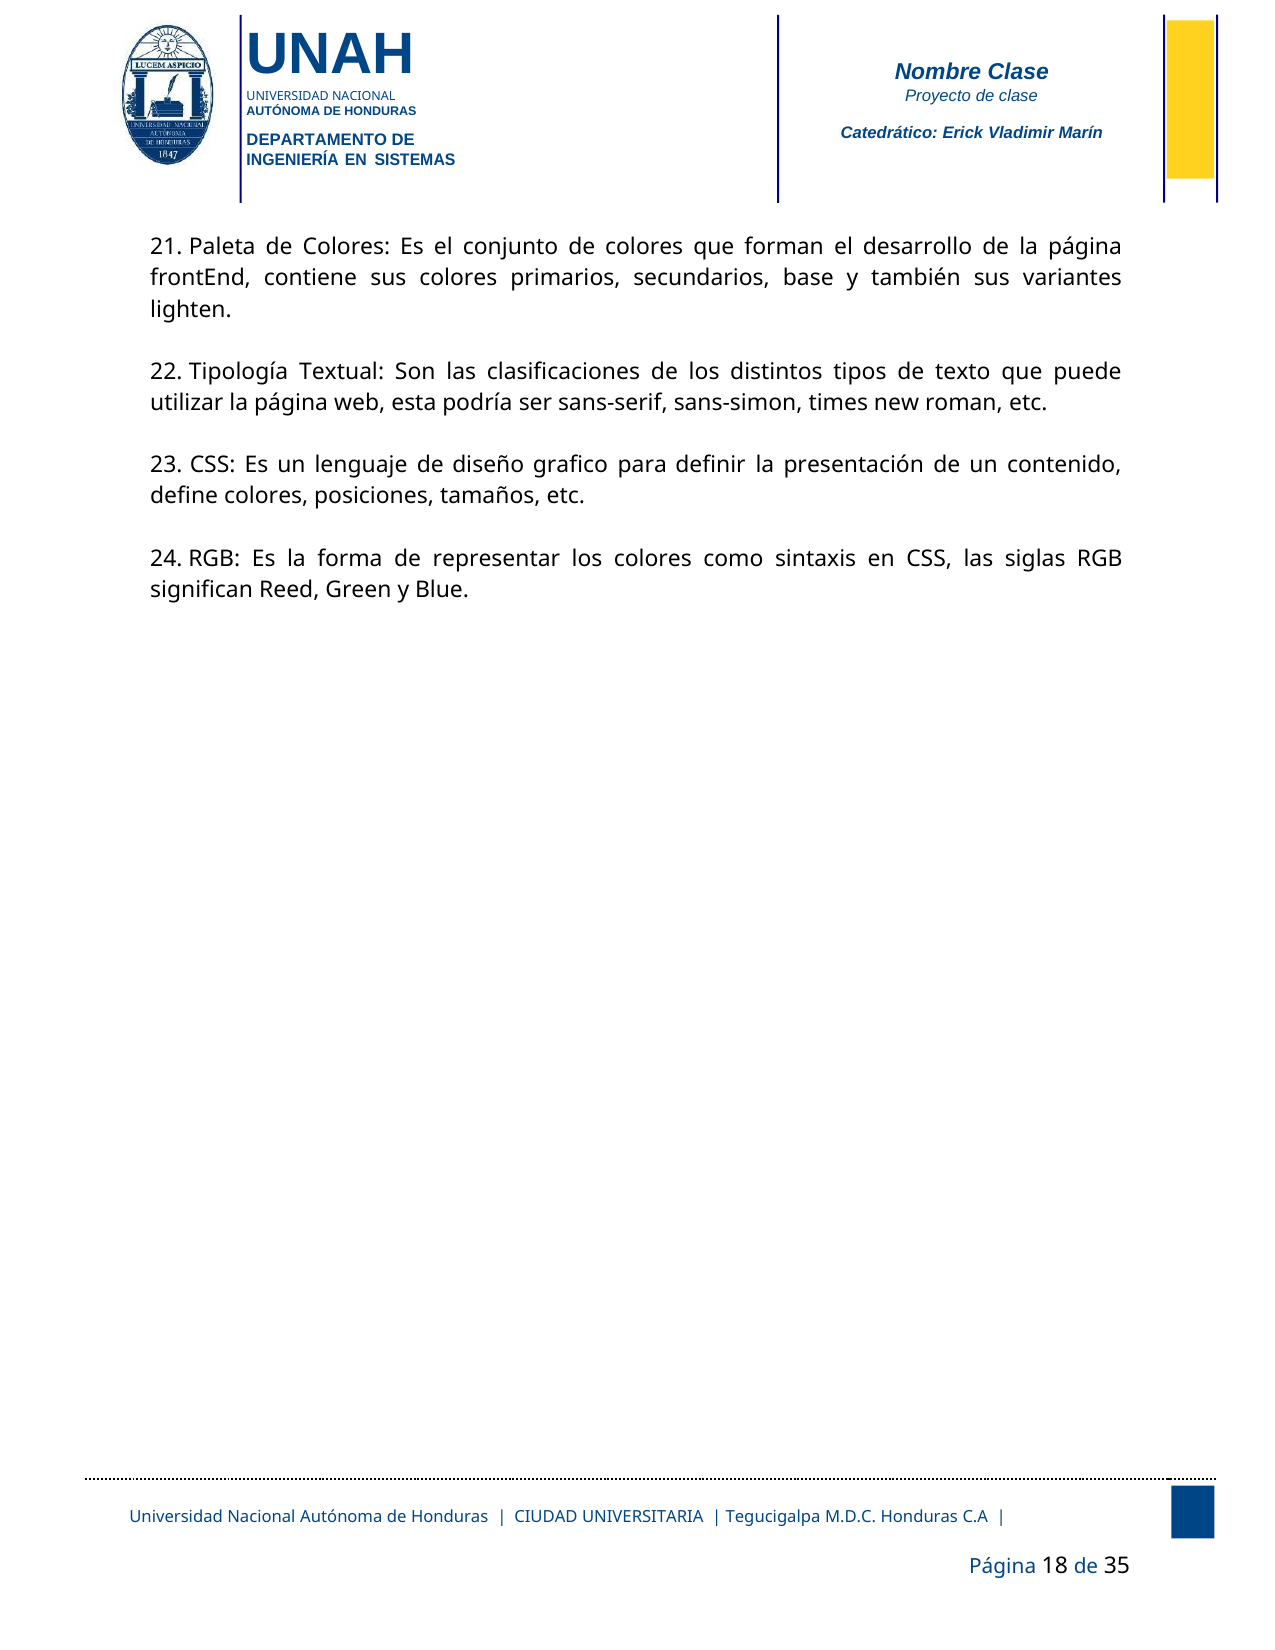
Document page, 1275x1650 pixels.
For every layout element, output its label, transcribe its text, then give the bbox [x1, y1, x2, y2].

list Paleta de Colores: Es el conjunto de colores que forman el desarrollo de la página frontEnd, contiene sus colores primarios, secundarios, base y también sus variantes lighten. [150, 230, 1122, 324]
list Tipología Textual: Son las clasificaciones de los distintos tipos de texto que puede utilizar la página web, esta podría ser sans-serif, sans-simon, times new roman, etc. [150, 355, 1123, 417]
list RGB: Es la forma de representar los colores como sintaxis en CSS, las siglas RGB significan Reed, Green y Blue. [150, 542, 1122, 604]
list CSS: Es un lenguaje de diseño grafico para definir la presentación de un contenido, define colores, posiciones, tamaños, etc. [150, 448, 1122, 511]
picture [113, 20, 220, 166]
